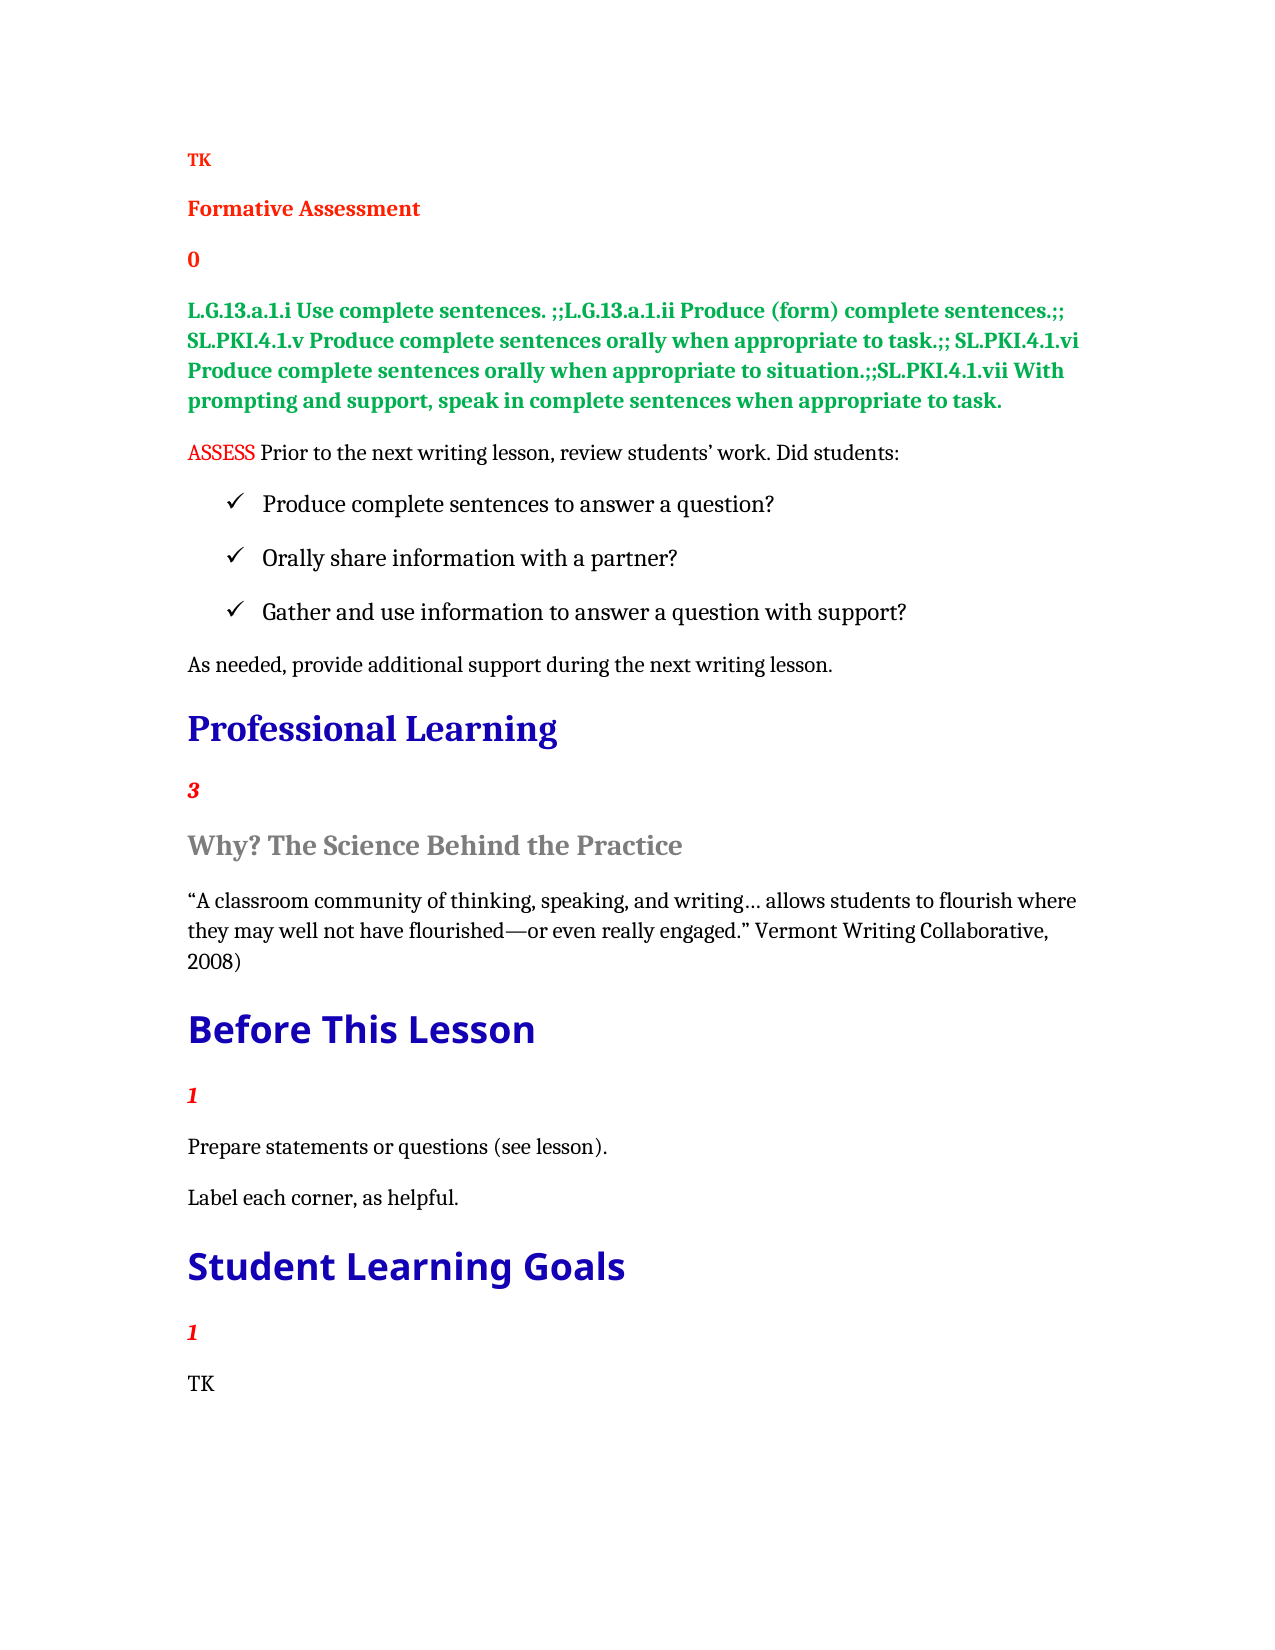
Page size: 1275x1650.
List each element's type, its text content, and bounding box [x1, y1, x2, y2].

text 3 [187, 778, 1087, 804]
text Student Learning Goals [187, 1240, 1087, 1291]
text 0 [187, 247, 1087, 273]
text Prepare statements or questions (see lesson). [187, 1134, 1087, 1161]
text Label each corner, as helpful. [187, 1185, 1087, 1212]
text Formative Assessment [187, 196, 1087, 222]
text 1 [187, 1320, 1087, 1346]
text TK [187, 150, 1087, 172]
list Gather and use information to answer a question with support? [225, 598, 1087, 627]
text Before This Lesson [187, 1004, 1087, 1055]
text TK [187, 1371, 1087, 1397]
text “A classroom community of thinking, speaking, and writing… allows students to flourish where they may well not have flourished—or even really engaged.” Vermont Writing Collaborative, 2008) [187, 888, 1087, 975]
text Professional Learning [187, 707, 1087, 750]
text 1 [187, 1083, 1087, 1109]
text L.G.13.a.1.i Use complete sentences. ;;L.G.13.a.1.ii Produce (form) complete sentences.;; SL.PKI.4.1.v Produce complete sentences orally when appropriate to task.;; SL.PKI.4.1.vi Produce complete sentences orally when appropriate to situation.;;SL.PKI.4.1.vii With prompting and support, speak in complete sentences when appropriate to task. [187, 298, 1087, 415]
text As needed, provide additional support during the next writing lesson. [187, 652, 1087, 678]
text ASSESS Prior to the next writing lesson, review students’ work. Did students: [187, 439, 1087, 466]
list Orally share information with a partner? [225, 544, 1087, 573]
list Produce complete sentences to answer a question? [225, 490, 1087, 519]
text Why? The Science Behind the Practice [187, 829, 1087, 862]
